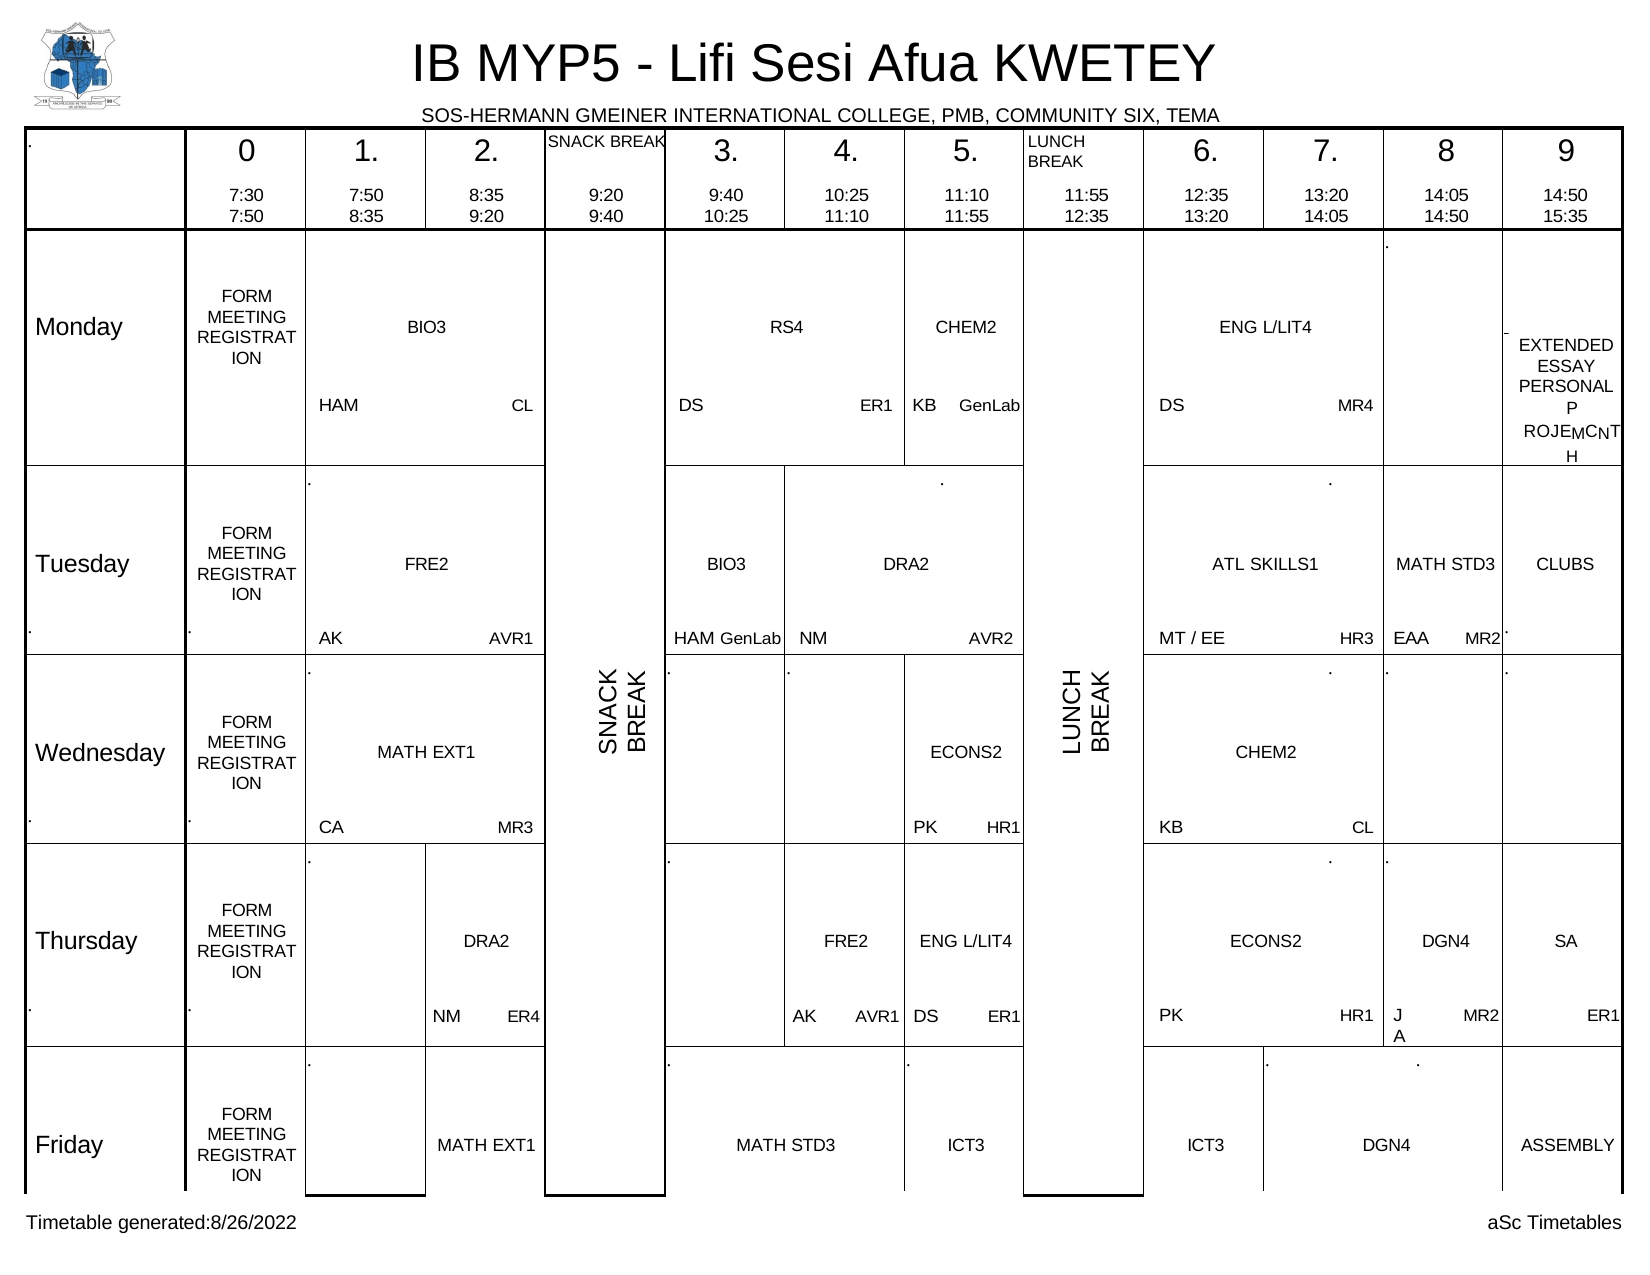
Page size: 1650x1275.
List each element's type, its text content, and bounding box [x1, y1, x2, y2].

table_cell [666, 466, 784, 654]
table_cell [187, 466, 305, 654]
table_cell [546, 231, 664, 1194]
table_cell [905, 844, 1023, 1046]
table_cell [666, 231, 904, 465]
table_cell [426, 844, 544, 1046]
text SOS-HERMANN GMEINER INTERNATIONAL COLLEGE, PMB, COMMUNITY SIX, TEMA [421, 104, 1637, 126]
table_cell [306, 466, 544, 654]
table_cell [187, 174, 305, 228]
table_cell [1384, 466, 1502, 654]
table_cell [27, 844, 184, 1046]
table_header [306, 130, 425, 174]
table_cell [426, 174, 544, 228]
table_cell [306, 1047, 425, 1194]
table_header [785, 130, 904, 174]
picture [33, 21, 124, 111]
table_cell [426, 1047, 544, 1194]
subtitle IB MYP5 - Lifi Sesi Afua KWETEY [412, 32, 1637, 93]
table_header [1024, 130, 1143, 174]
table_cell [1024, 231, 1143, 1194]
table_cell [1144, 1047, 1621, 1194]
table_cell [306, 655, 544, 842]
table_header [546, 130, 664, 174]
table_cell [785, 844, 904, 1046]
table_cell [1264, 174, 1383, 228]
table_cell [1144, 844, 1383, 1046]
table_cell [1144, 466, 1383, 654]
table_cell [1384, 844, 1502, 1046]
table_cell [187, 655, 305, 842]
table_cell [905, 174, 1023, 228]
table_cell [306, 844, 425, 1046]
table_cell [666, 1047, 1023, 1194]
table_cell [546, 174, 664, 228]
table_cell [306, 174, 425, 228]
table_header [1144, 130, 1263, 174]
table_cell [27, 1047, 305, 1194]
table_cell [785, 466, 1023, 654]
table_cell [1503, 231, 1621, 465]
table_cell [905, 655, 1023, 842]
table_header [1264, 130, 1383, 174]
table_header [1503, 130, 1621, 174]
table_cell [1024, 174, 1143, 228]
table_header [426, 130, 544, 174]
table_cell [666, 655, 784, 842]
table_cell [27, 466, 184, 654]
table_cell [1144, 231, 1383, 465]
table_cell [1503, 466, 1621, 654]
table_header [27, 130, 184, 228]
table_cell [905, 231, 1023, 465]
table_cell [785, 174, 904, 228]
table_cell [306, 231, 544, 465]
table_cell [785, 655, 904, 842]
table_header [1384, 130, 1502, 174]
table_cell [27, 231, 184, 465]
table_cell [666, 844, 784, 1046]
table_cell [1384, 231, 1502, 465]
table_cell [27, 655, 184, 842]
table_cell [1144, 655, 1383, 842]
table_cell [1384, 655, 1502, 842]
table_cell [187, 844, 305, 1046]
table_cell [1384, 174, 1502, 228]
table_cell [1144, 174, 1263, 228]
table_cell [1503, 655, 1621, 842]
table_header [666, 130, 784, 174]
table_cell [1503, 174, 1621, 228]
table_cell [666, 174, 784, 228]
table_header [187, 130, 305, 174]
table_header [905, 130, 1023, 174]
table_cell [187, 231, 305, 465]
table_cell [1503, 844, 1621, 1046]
